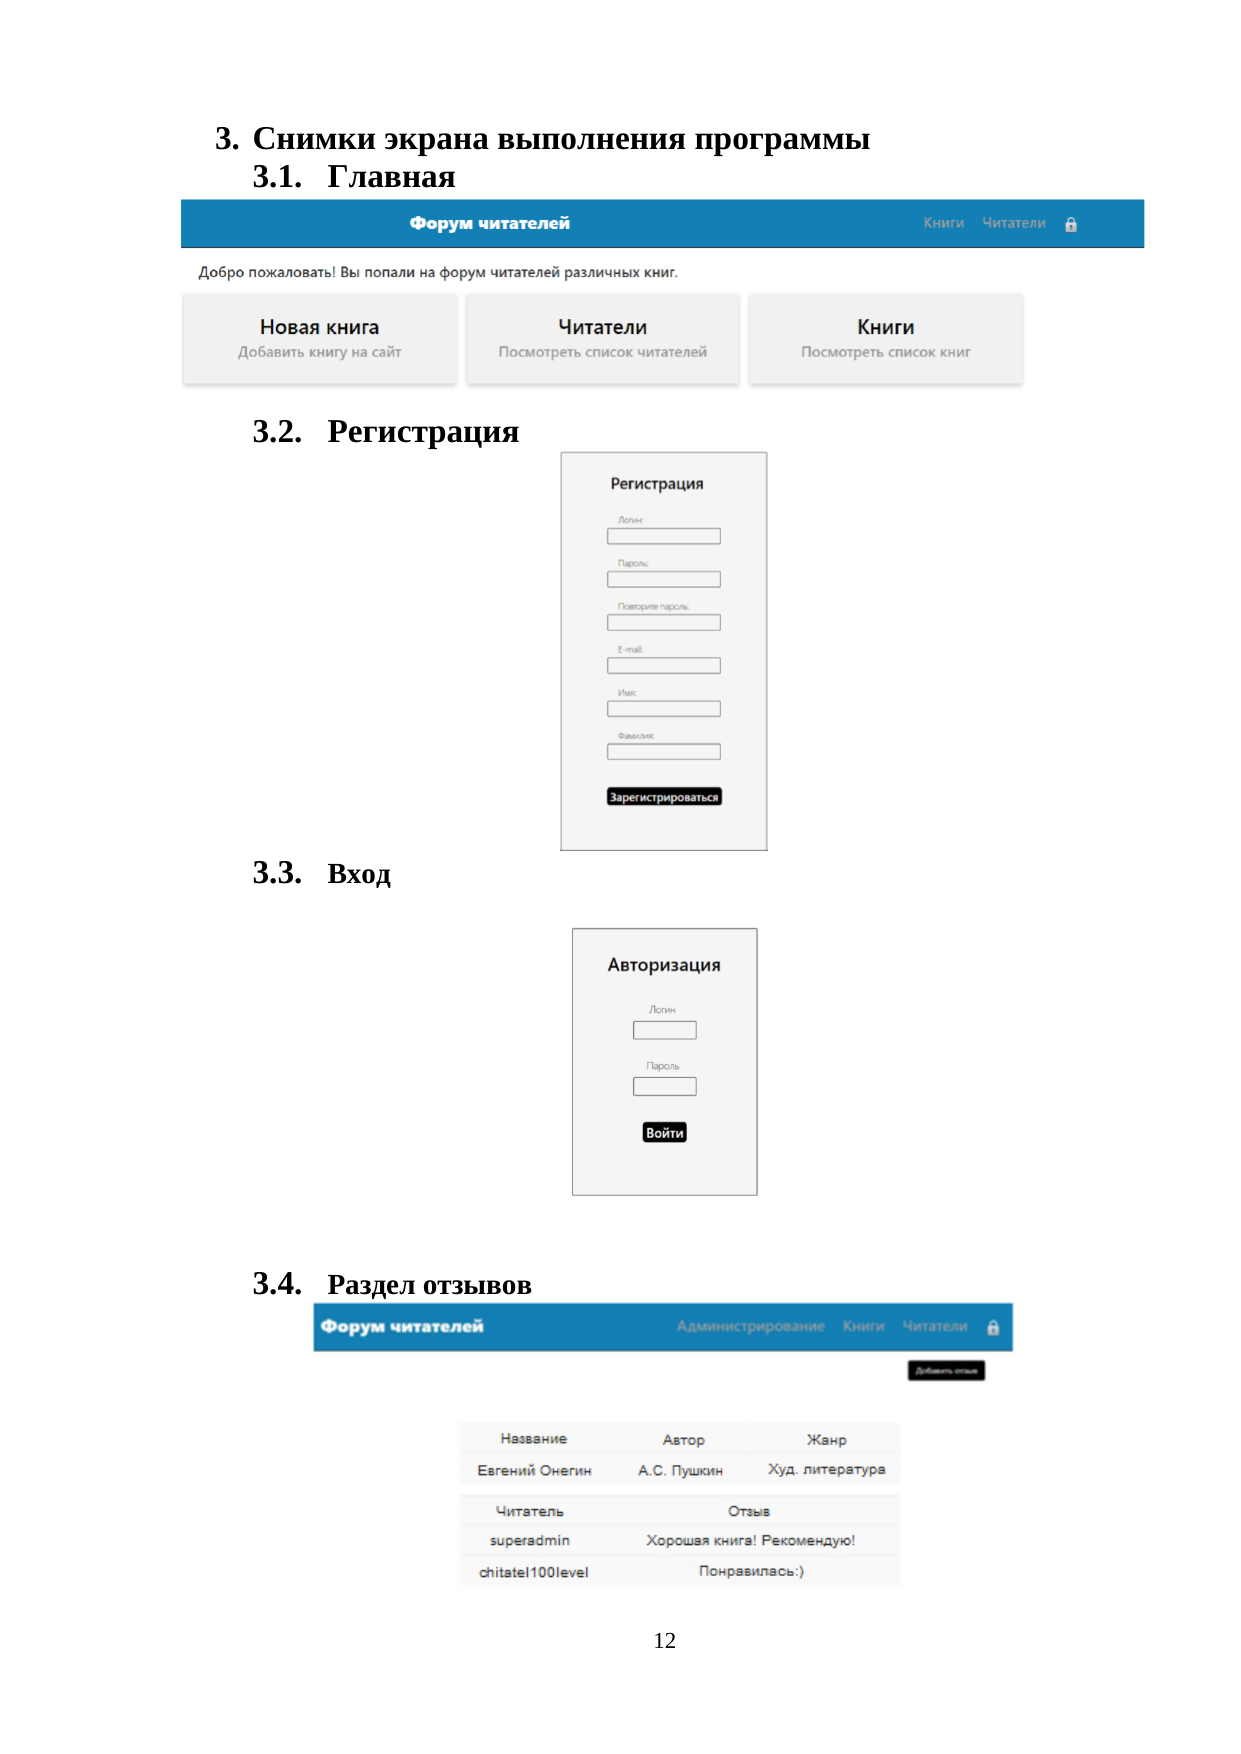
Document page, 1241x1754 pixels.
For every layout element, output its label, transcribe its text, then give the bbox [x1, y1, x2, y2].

list Главная [252, 156, 1152, 194]
picture [569, 924, 760, 1197]
picture [557, 449, 772, 853]
list Регистрация [252, 412, 1152, 450]
picture [311, 1301, 1018, 1592]
list Снимки экрана выполнения программы [215, 118, 1152, 156]
list Вход [252, 853, 1152, 891]
list Раздел отзывов [252, 1263, 1152, 1302]
picture [177, 194, 1152, 412]
